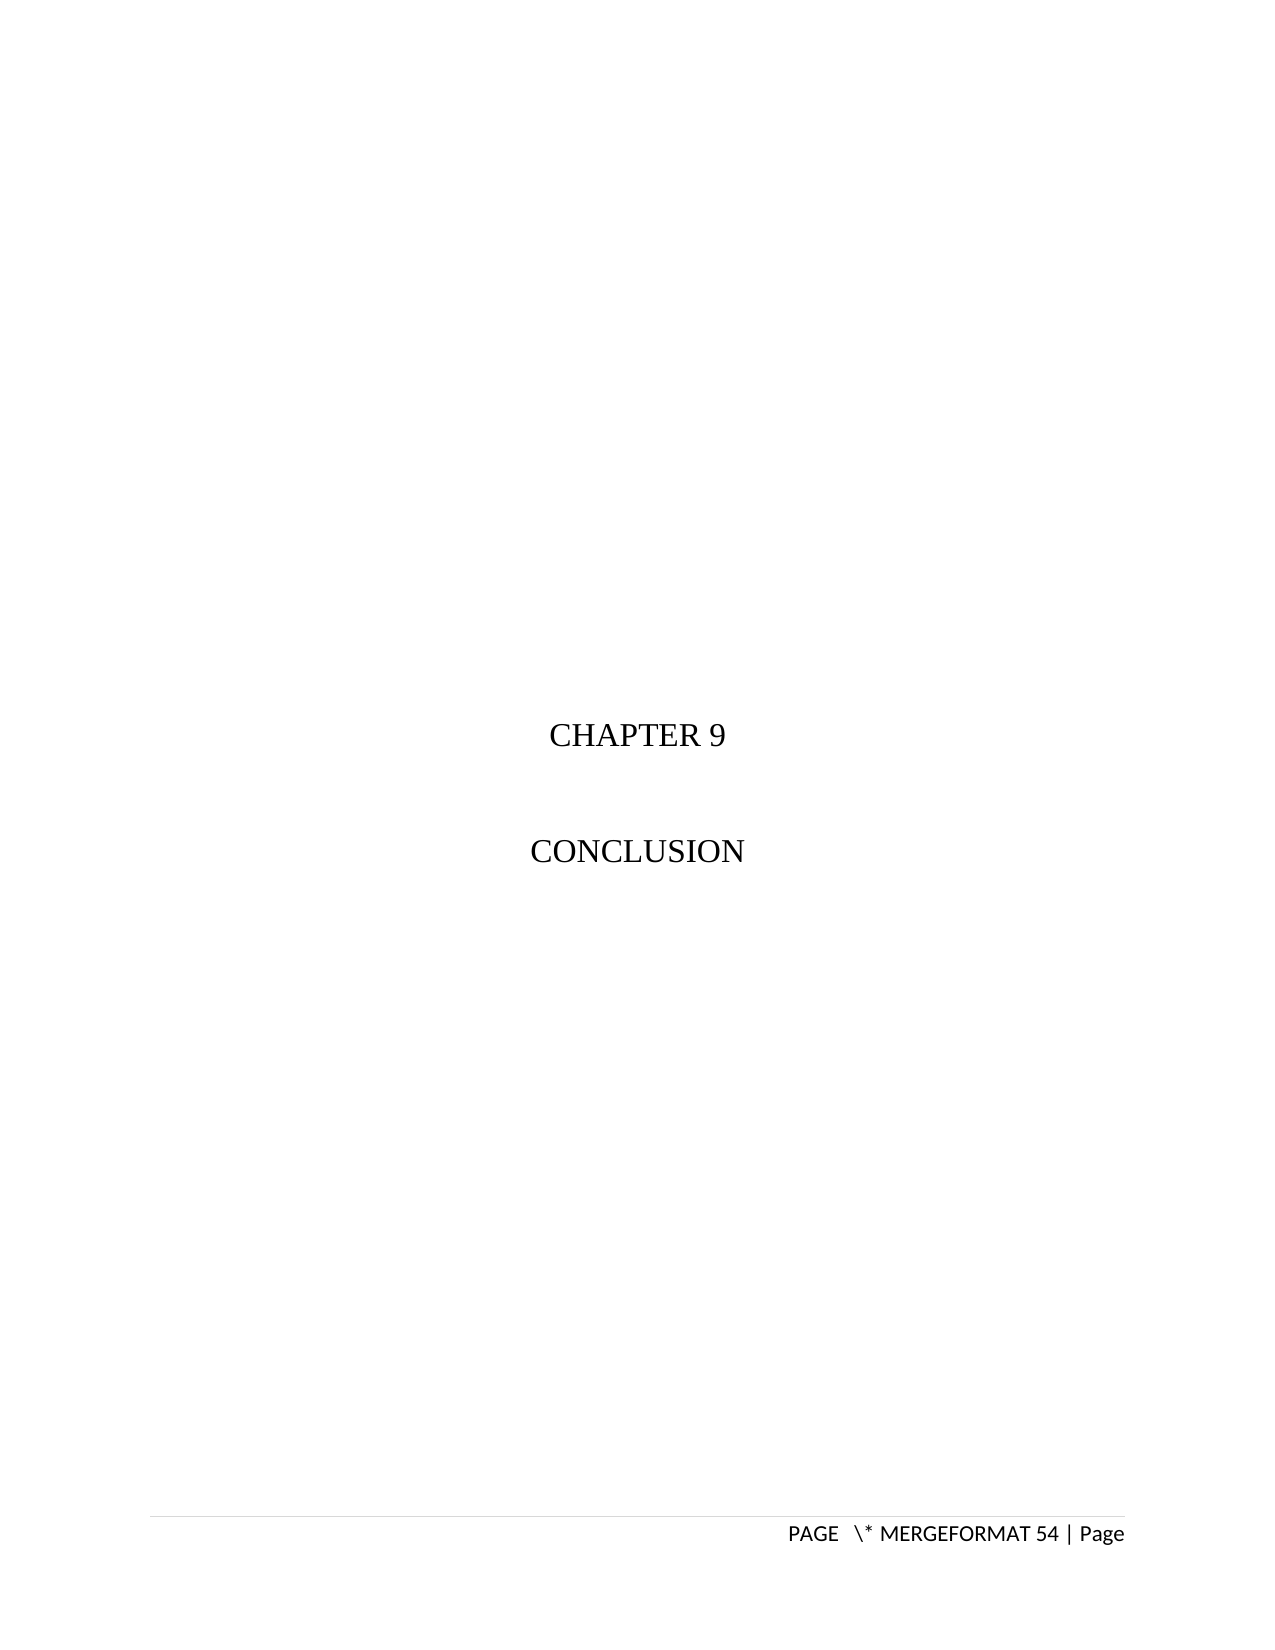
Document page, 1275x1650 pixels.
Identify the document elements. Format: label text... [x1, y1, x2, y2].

text CHAPTER 9 [150, 716, 1125, 754]
text CONCLUSION [150, 832, 1125, 870]
